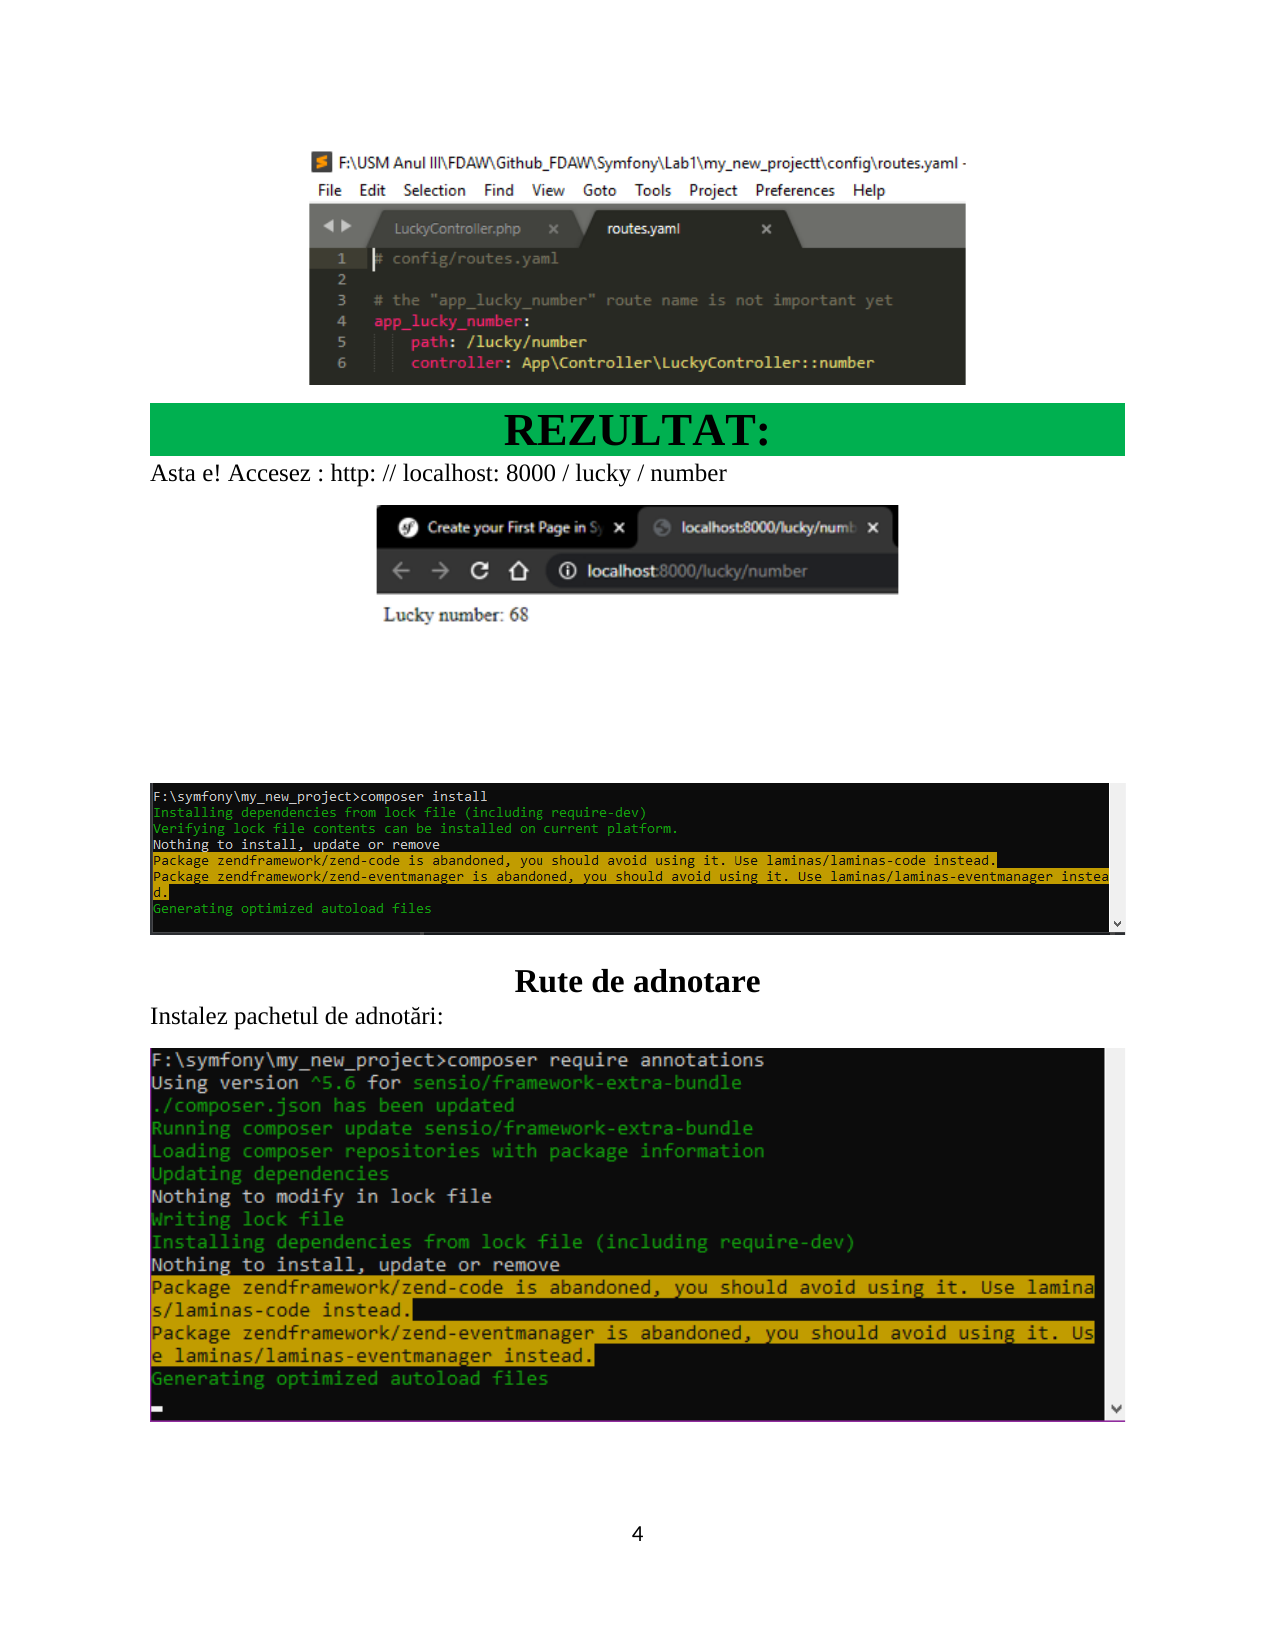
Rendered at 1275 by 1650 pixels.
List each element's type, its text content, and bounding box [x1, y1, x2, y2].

picture [150, 783, 1125, 935]
picture [309, 150, 966, 385]
subtitle REZULTAT: [150, 403, 1125, 456]
picture [150, 1048, 1125, 1422]
subtitle Rute de adnotare [150, 961, 1125, 999]
text Asta e! Accesez : http: // localhost: 8000 / lucky / number [150, 458, 1125, 487]
text Instalez pachetul de adnotări: [150, 1001, 1125, 1030]
picture [376, 505, 899, 766]
